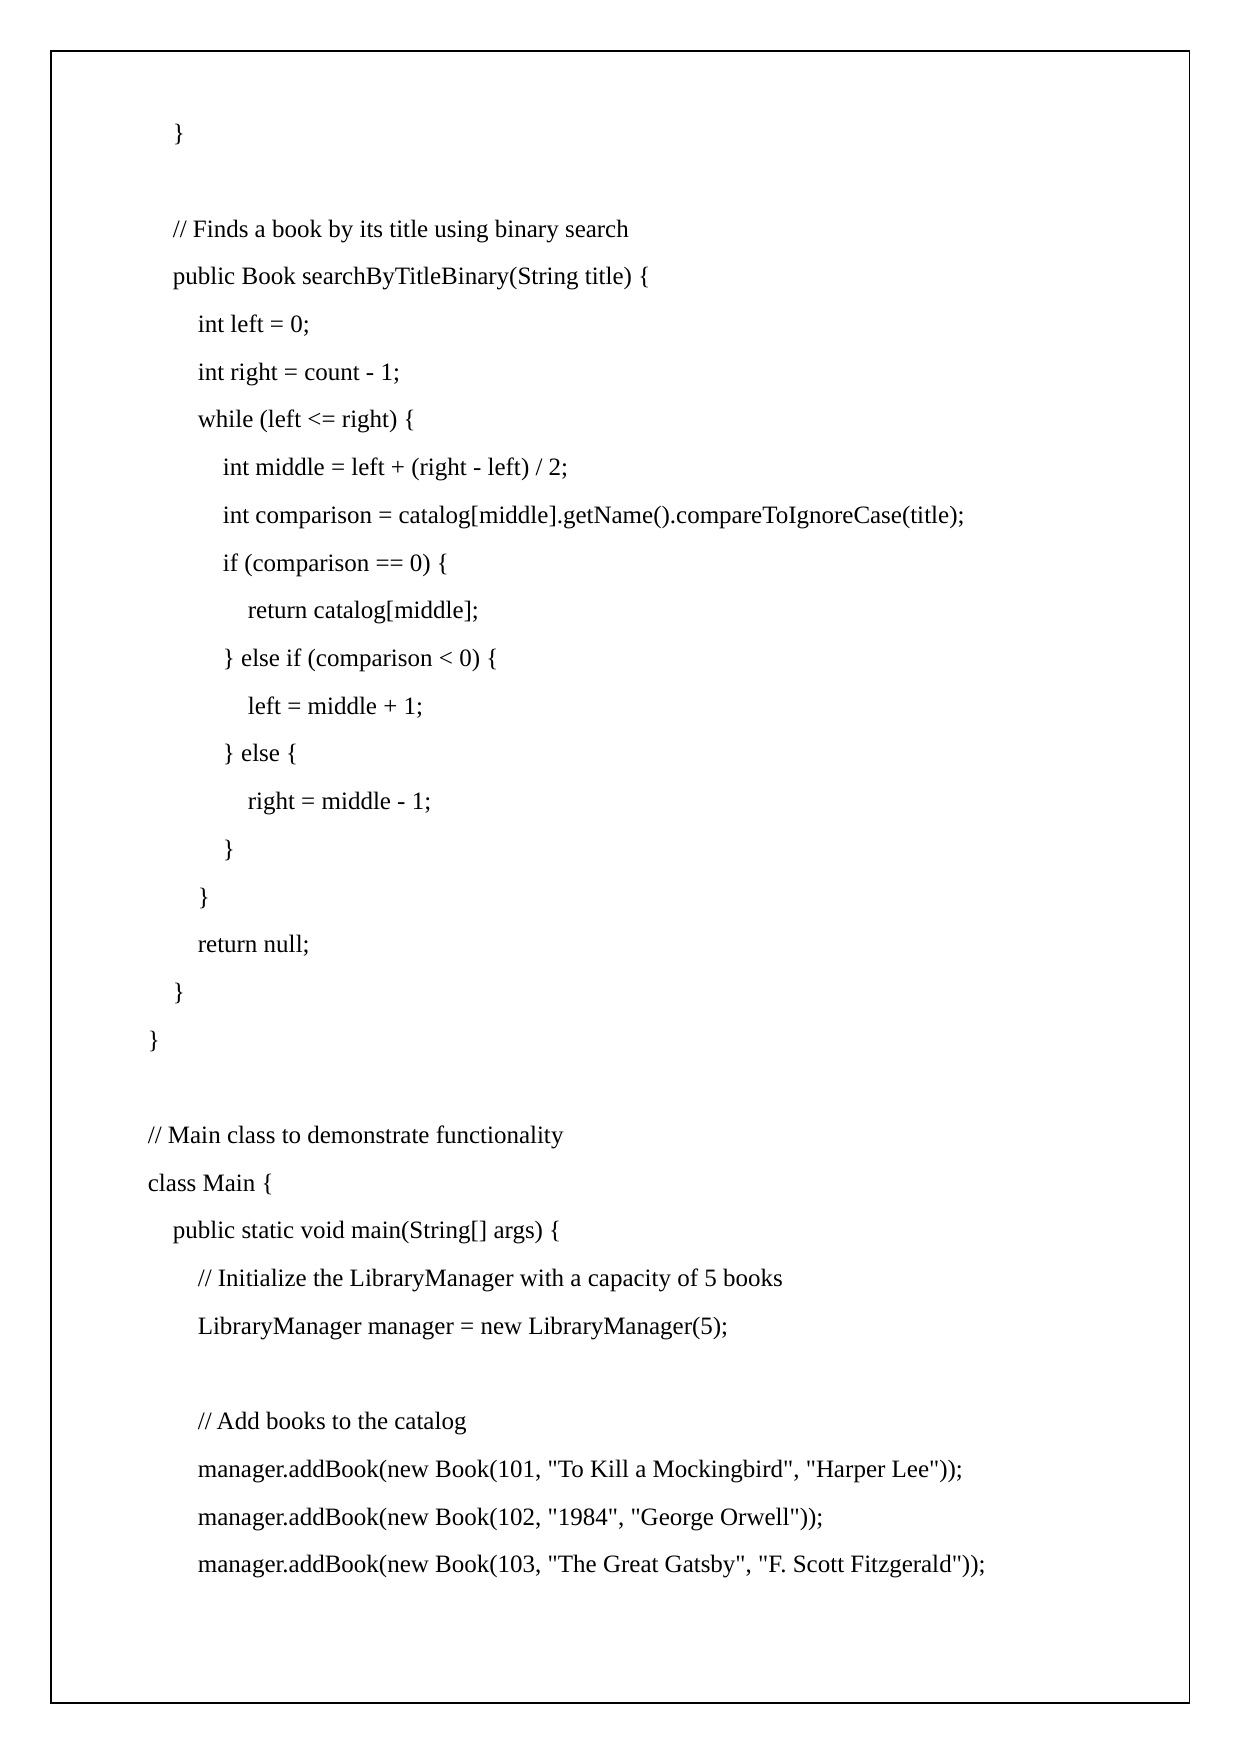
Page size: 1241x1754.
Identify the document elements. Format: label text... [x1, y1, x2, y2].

text int left = 0; [148, 309, 1137, 338]
text int middle = left + (right - left) / 2; [148, 452, 1137, 481]
text manager.addBook(new Book(103, "The Great Gatsby", "F. Scott Fitzgerald")); [148, 1549, 1137, 1578]
text class Main { [148, 1168, 1137, 1197]
text public Book searchByTitleBinary(String title) { [148, 261, 1137, 290]
text while (left <= right) { [148, 404, 1137, 433]
text LibraryManager manager = new LibraryManager(5); [148, 1311, 1137, 1340]
text right = middle - 1; [148, 786, 1137, 815]
text } [148, 118, 1137, 147]
text } else { [148, 738, 1137, 767]
text int comparison = catalog[middle].getName().compareToIgnoreCase(title); [148, 500, 1137, 529]
text manager.addBook(new Book(102, "1984", "George Orwell")); [148, 1502, 1137, 1531]
text // Main class to demonstrate functionality [148, 1120, 1137, 1149]
text int right = count - 1; [148, 357, 1137, 386]
text // Finds a book by its title using binary search [148, 214, 1137, 242]
text } [148, 1025, 1137, 1053]
text if (comparison == 0) { [148, 548, 1137, 576]
text left = middle + 1; [148, 691, 1137, 719]
text } else if (comparison < 0) { [148, 643, 1137, 672]
text } [148, 977, 1137, 1006]
text // Initialize the LibraryManager with a capacity of 5 books [148, 1263, 1137, 1292]
text public static void main(String[] args) { [148, 1216, 1137, 1244]
text } [148, 834, 1137, 863]
text manager.addBook(new Book(101, "To Kill a Mockingbird", "Harper Lee")); [148, 1454, 1137, 1483]
text } [148, 882, 1137, 910]
text // Add books to the catalog [148, 1406, 1137, 1435]
text return catalog[middle]; [148, 595, 1137, 624]
text return null; [148, 929, 1137, 958]
